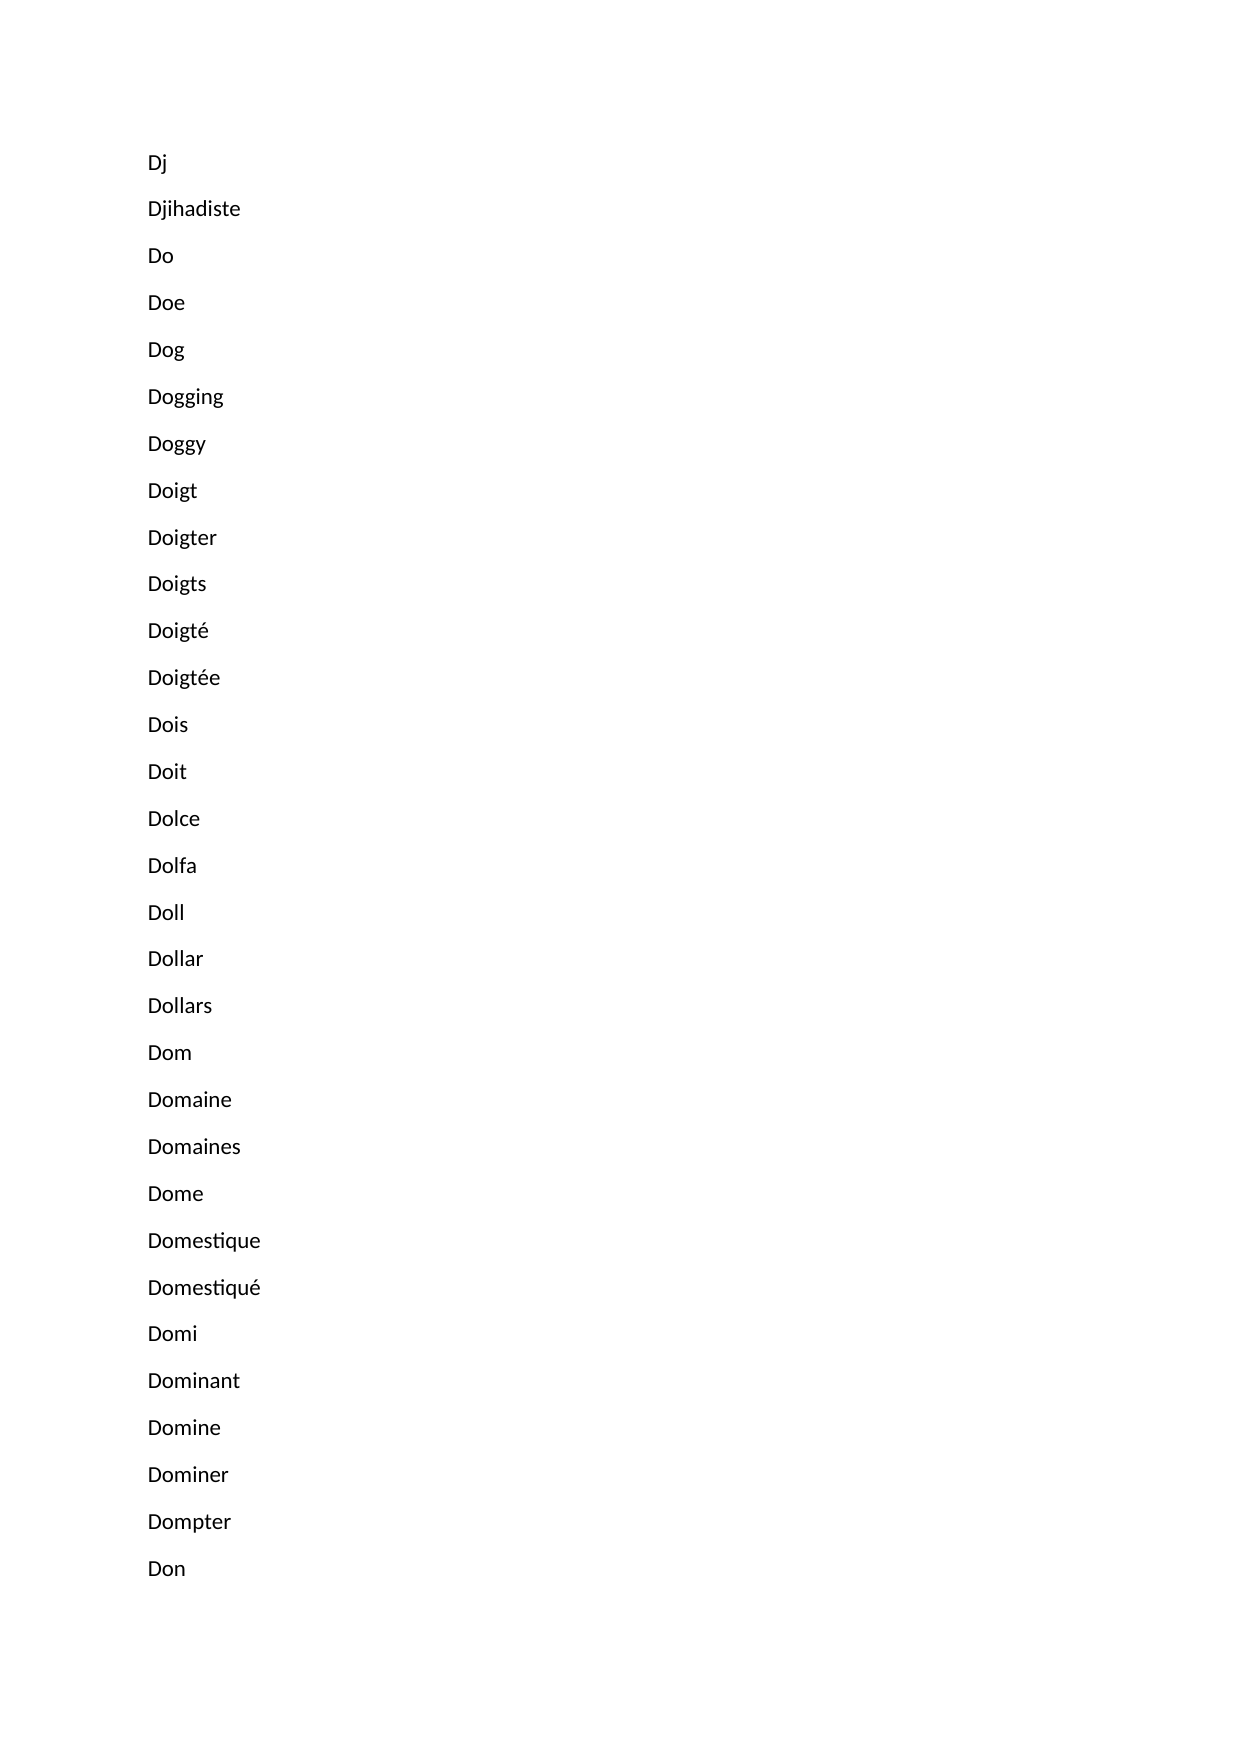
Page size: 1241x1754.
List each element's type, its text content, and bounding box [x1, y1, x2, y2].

text Domi [148, 1319, 1093, 1347]
text Domaines [148, 1132, 1093, 1160]
text Dogging [148, 382, 1093, 410]
text Doggy [148, 429, 1093, 457]
text Do [148, 241, 1093, 269]
text Doigtée [148, 663, 1093, 691]
text Doll [148, 898, 1093, 926]
text Dollars [148, 991, 1093, 1019]
text Dominer [148, 1460, 1093, 1488]
text Domine [148, 1413, 1093, 1441]
text Doigts [148, 569, 1093, 597]
text Dom [148, 1038, 1093, 1066]
text Dompter [148, 1507, 1093, 1535]
text Djihadiste [148, 194, 1093, 222]
text Dolfa [148, 851, 1093, 879]
text Dj [148, 148, 1093, 176]
text Domestique [148, 1226, 1093, 1254]
text Doigter [148, 523, 1093, 551]
text Domestiqué [148, 1273, 1093, 1301]
text Domaine [148, 1085, 1093, 1113]
text Don [148, 1554, 1093, 1582]
text Dominant [148, 1366, 1093, 1394]
text Dog [148, 335, 1093, 363]
text Dome [148, 1179, 1093, 1207]
text Dolce [148, 804, 1093, 832]
text Dois [148, 710, 1093, 738]
text Doigt [148, 476, 1093, 504]
text Doigté [148, 616, 1093, 644]
text Doe [148, 288, 1093, 316]
text Doit [148, 757, 1093, 785]
text Dollar [148, 944, 1093, 972]
